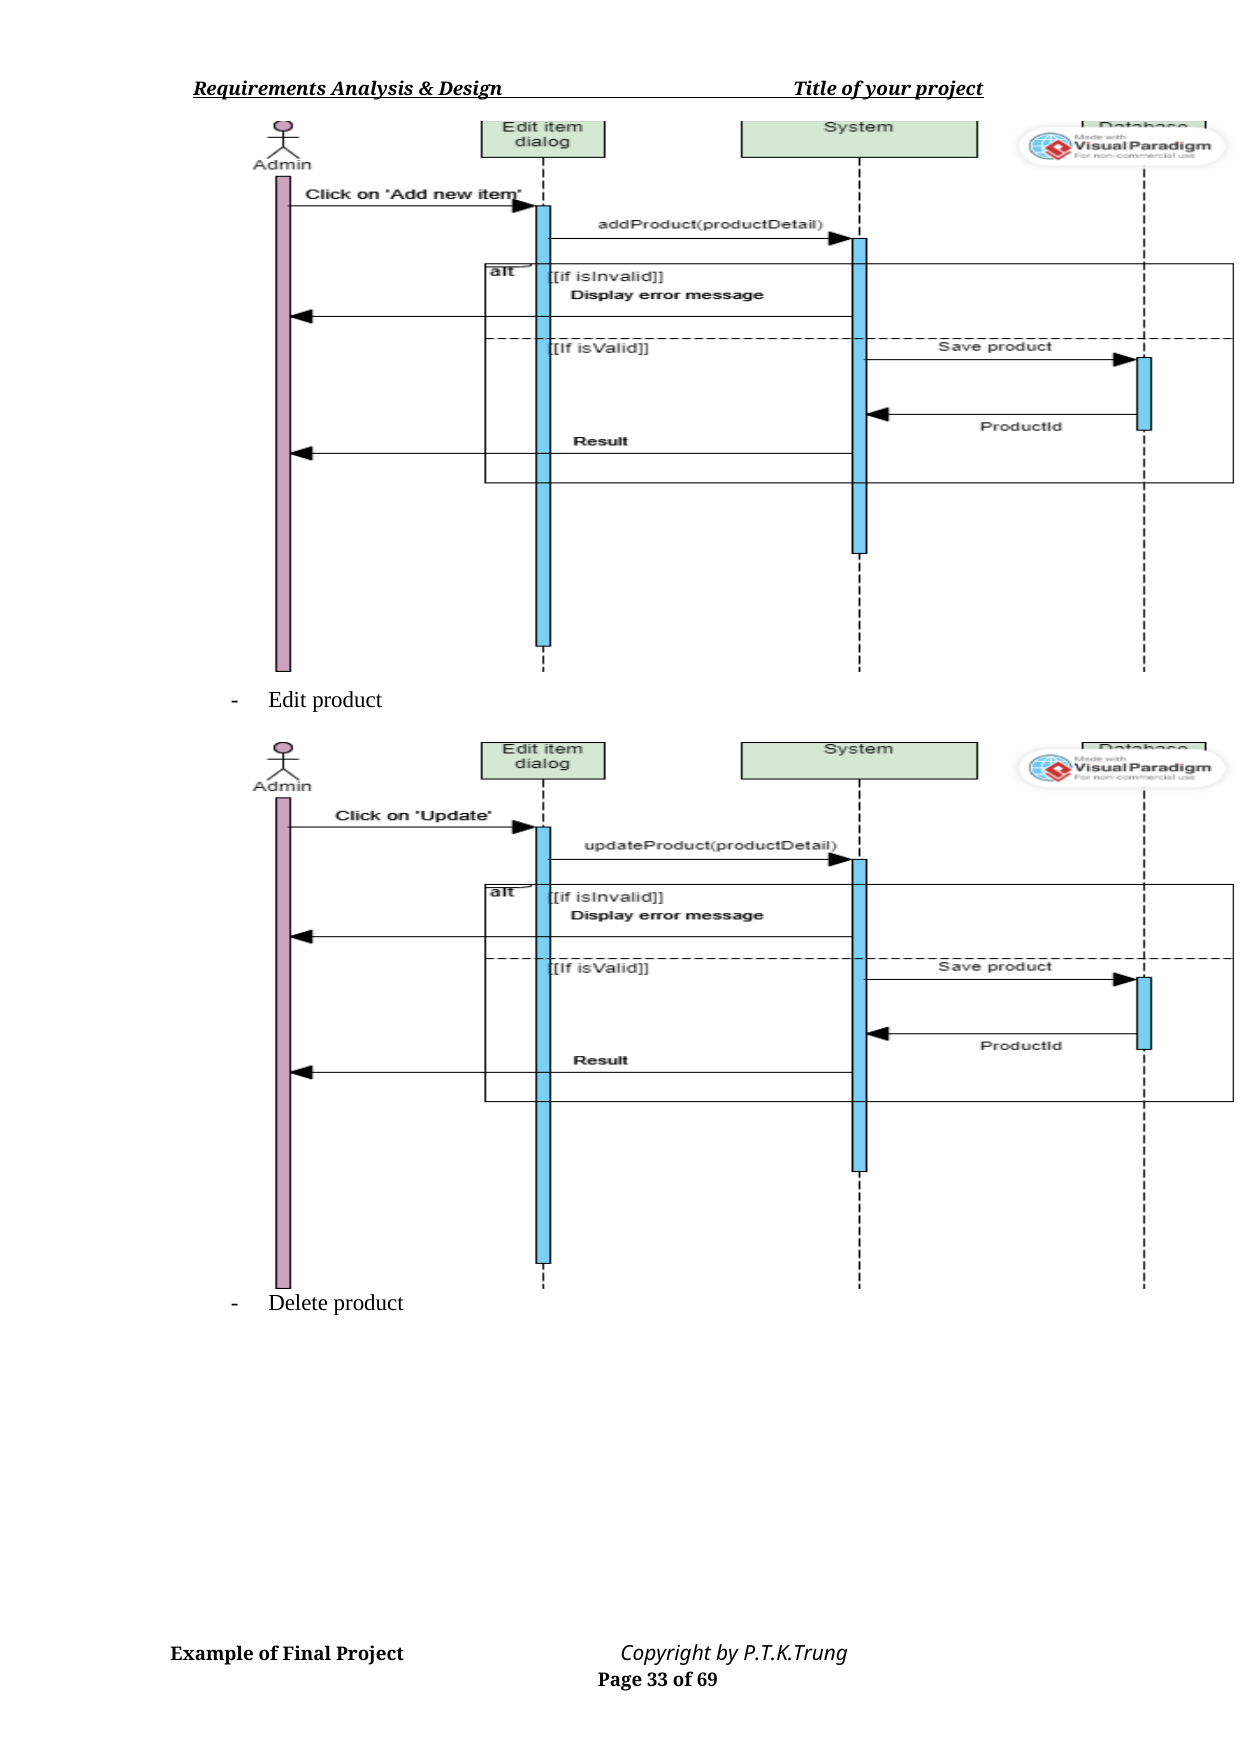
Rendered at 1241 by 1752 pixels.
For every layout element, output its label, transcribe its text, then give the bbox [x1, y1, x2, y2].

list Edit product [231, 686, 1122, 712]
picture [230, 742, 1234, 1289]
picture [230, 121, 1234, 672]
list Delete product [231, 1289, 1122, 1315]
